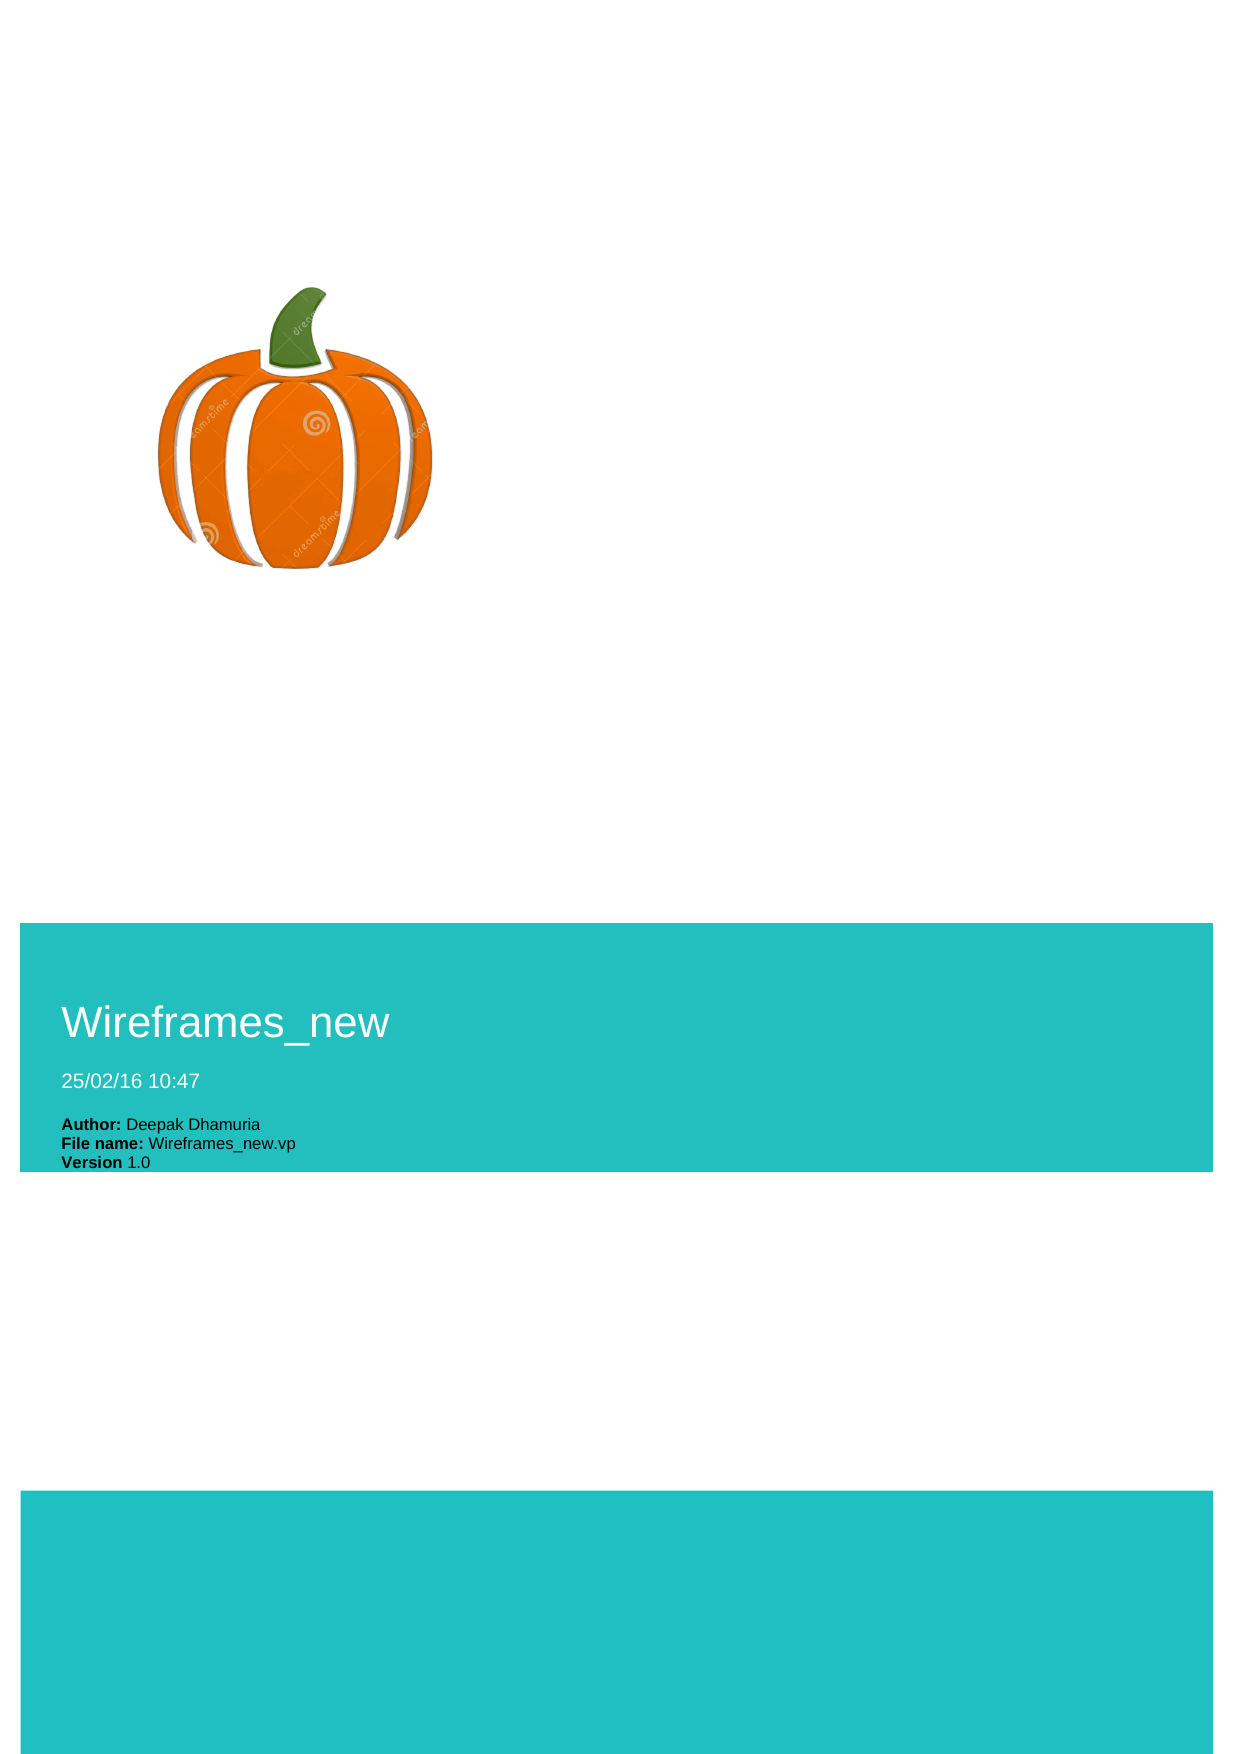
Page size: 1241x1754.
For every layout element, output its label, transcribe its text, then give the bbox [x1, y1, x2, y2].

table_header Wireframes_new [20, 923, 1213, 1047]
picture [39, 249, 520, 643]
table_cell 25/02/16 10:47 [20, 1047, 1213, 1114]
table_cell Author: Deepak Dhamuria File name: Wireframes_new.vp Version 1.0 [20, 1114, 1213, 1172]
